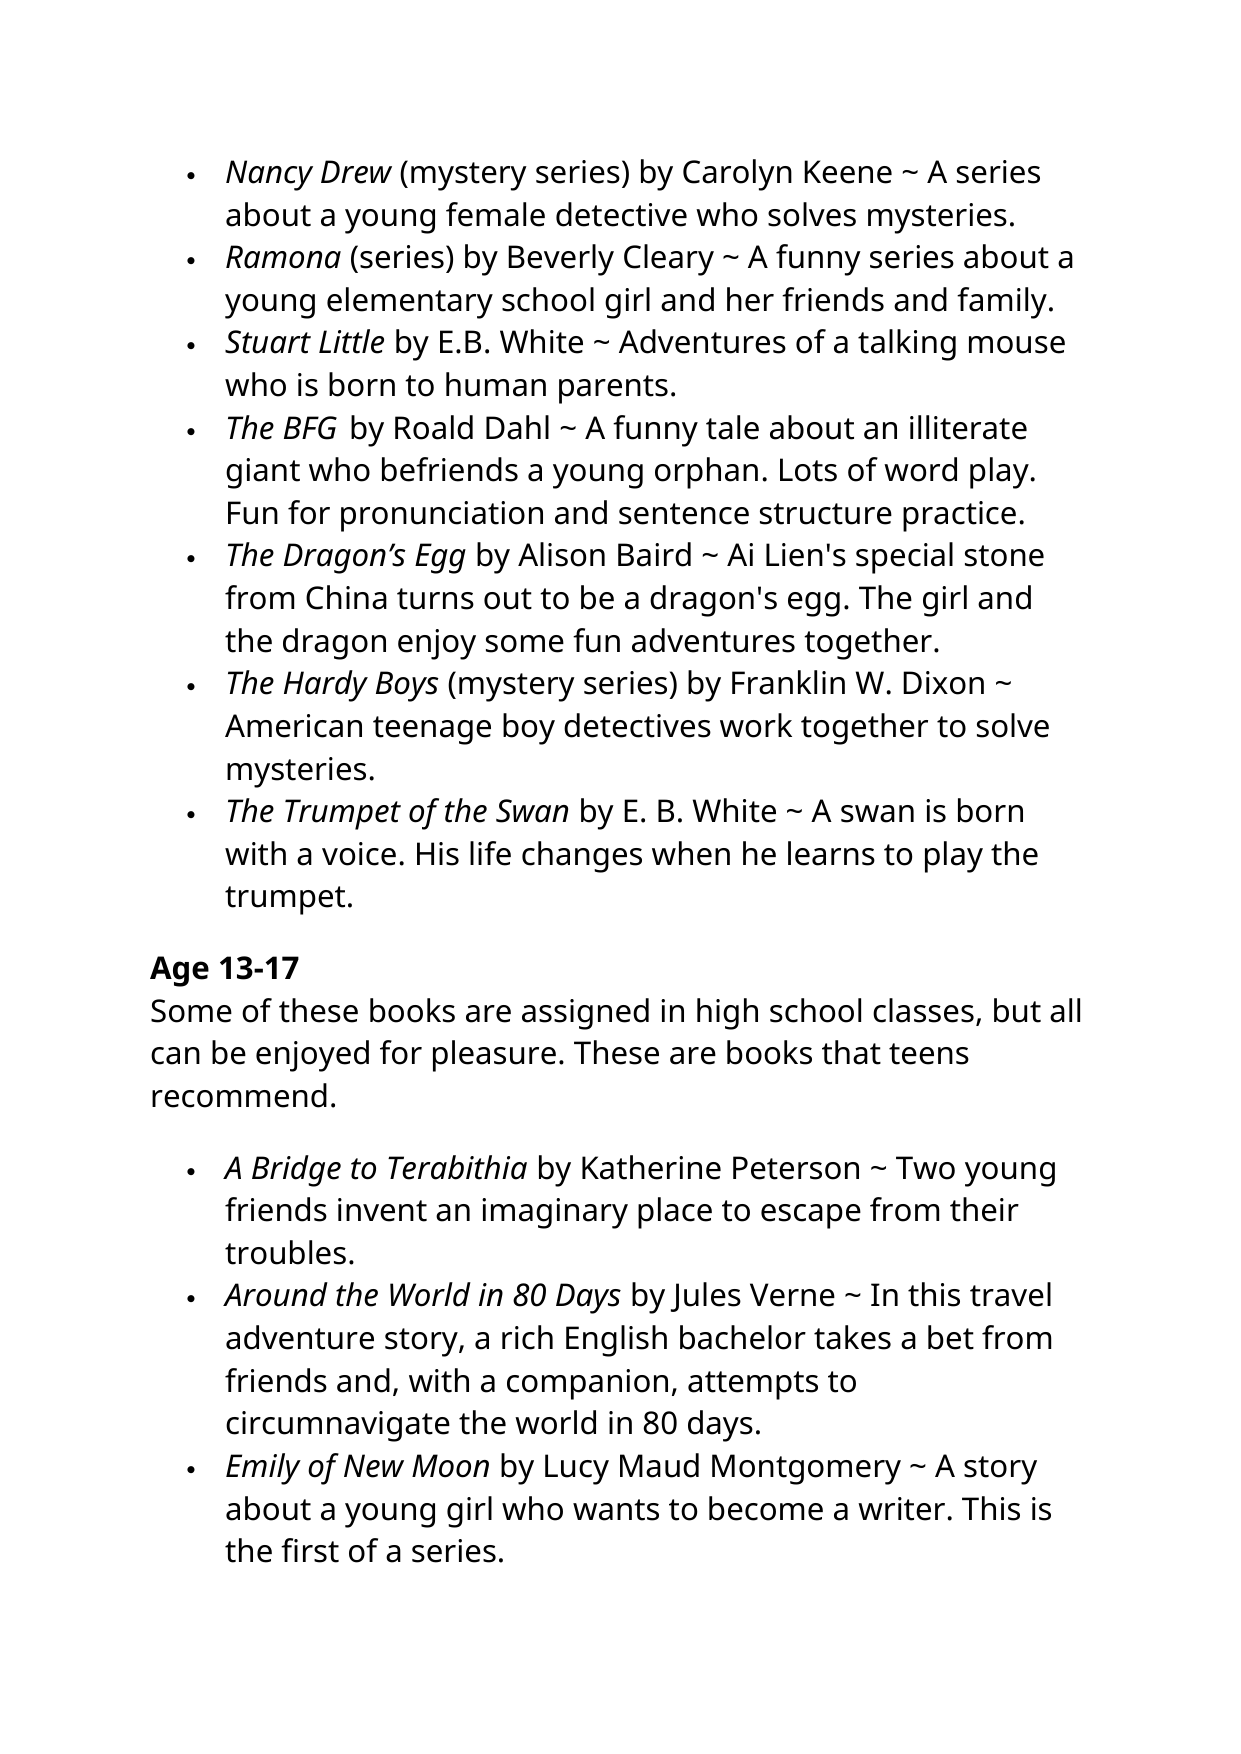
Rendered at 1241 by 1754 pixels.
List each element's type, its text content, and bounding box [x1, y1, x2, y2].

list The Dragon’s Egg by Alison Baird ~ Ai Lien's special stone from China turns out to be a dragon's egg. The girl and the dragon enjoy some fun adventures together. [187, 533, 1090, 661]
list Nancy Drew (mystery series) by Carolyn Keene ~ A series about a young female detective who solves mysteries. [187, 150, 1090, 235]
list A Bridge to Terabithia by Katherine Peterson ~ Two young friends invent an imaginary place to escape from their troubles. [187, 1146, 1090, 1273]
list The BFG by Roald Dahl ~ A funny tale about an illiterate giant who befriends a young orphan. Lots of word play. Fun for pronunciation and sentence structure practice. [187, 406, 1090, 533]
list The Trumpet of the Swan by E. B. White ~ A swan is born with a voice. His life changes when he learns to play the trumpet. [187, 789, 1090, 917]
list Emily of New Moon by Lucy Maud Montgomery ~ A story about a young girl who wants to become a writer. This is the first of a series. [187, 1444, 1090, 1572]
list Stuart Little by E.B. White ~ Adventures of a talking mouse who is born to human parents. [187, 320, 1090, 406]
list The Hardy Boys (mystery series) by Franklin W. Dixon ~ American teenage boy detectives work together to solve mysteries. [187, 661, 1090, 789]
list Around the World in 80 Days by Jules Verne ~ In this travel adventure story, a rich English bachelor takes a bet from friends and, with a companion, attempts to circumnavigate the world in 80 days. [187, 1273, 1090, 1444]
text Age 13-17 Some of these books are assigned in high school classes, but all can be enjoyed for pleasure. These are books that teens recommend. [150, 946, 1090, 1116]
list Ramona (series) by Beverly Cleary ~ A funny series about a young elementary school girl and her friends and family. [187, 235, 1090, 320]
